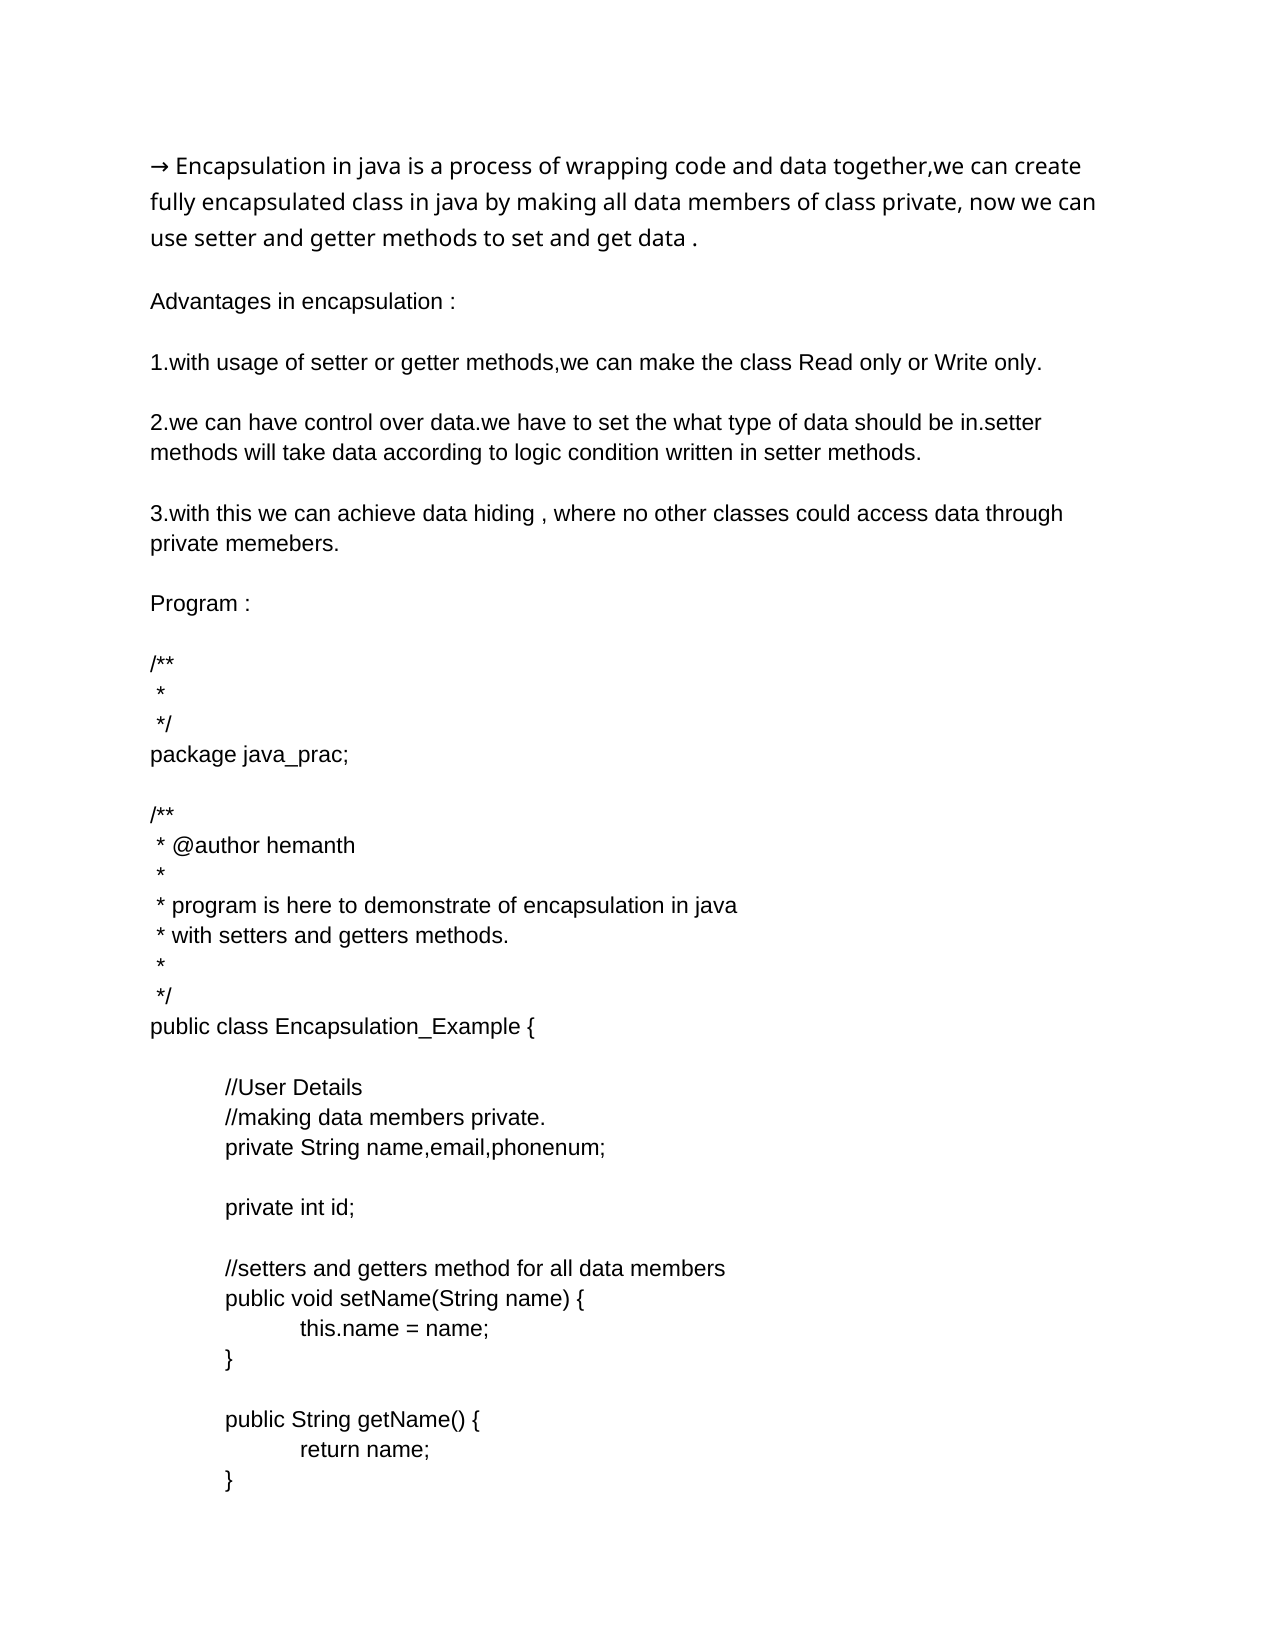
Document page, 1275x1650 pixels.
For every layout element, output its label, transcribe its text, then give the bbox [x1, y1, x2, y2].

text public String getName() { [150, 1406, 1125, 1432]
text this.name = name; [150, 1315, 1125, 1341]
text 1.with usage of setter or getter methods,we can make the class Read only or Write only. [150, 348, 1125, 375]
text //setters and getters method for all data members [150, 1255, 1125, 1281]
text return name; [150, 1436, 1125, 1462]
text 2.we can have control over data.we have to set the what type of data should be in.setter methods will take data according to logic condition written in setter methods. [150, 409, 1125, 465]
text * program is here to demonstrate of encapsulation in java [150, 892, 1125, 918]
text */ [150, 983, 1125, 1009]
text 3.with this we can achieve data hiding , where no other classes could access data through private memebers. [150, 499, 1125, 556]
text → Encapsulation in java is a process of wrapping code and data together,we can create fully encapsulated class in java by making all data members of class private, now we can use setter and getter methods to set and get data . [150, 150, 1125, 253]
text //User Details [150, 1073, 1125, 1100]
text package java_prac; [150, 741, 1125, 767]
text private int id; [150, 1194, 1125, 1221]
text /** [150, 651, 1125, 677]
text * [150, 953, 1125, 979]
text */ [150, 711, 1125, 737]
text } [150, 1345, 1125, 1372]
text public class Encapsulation_Example { [150, 1013, 1125, 1039]
text Program : [150, 590, 1125, 616]
text private String name,email,phonenum; [150, 1134, 1125, 1160]
text * @author hemanth [150, 832, 1125, 858]
text /** [150, 802, 1125, 828]
text //making data members private. [150, 1104, 1125, 1130]
text * with setters and getters methods. [150, 922, 1125, 949]
text public void setName(String name) { [150, 1285, 1125, 1311]
text Advantages in encapsulation : [150, 288, 1125, 314]
text * [150, 862, 1125, 888]
text } [150, 1466, 1125, 1492]
text * [150, 681, 1125, 707]
